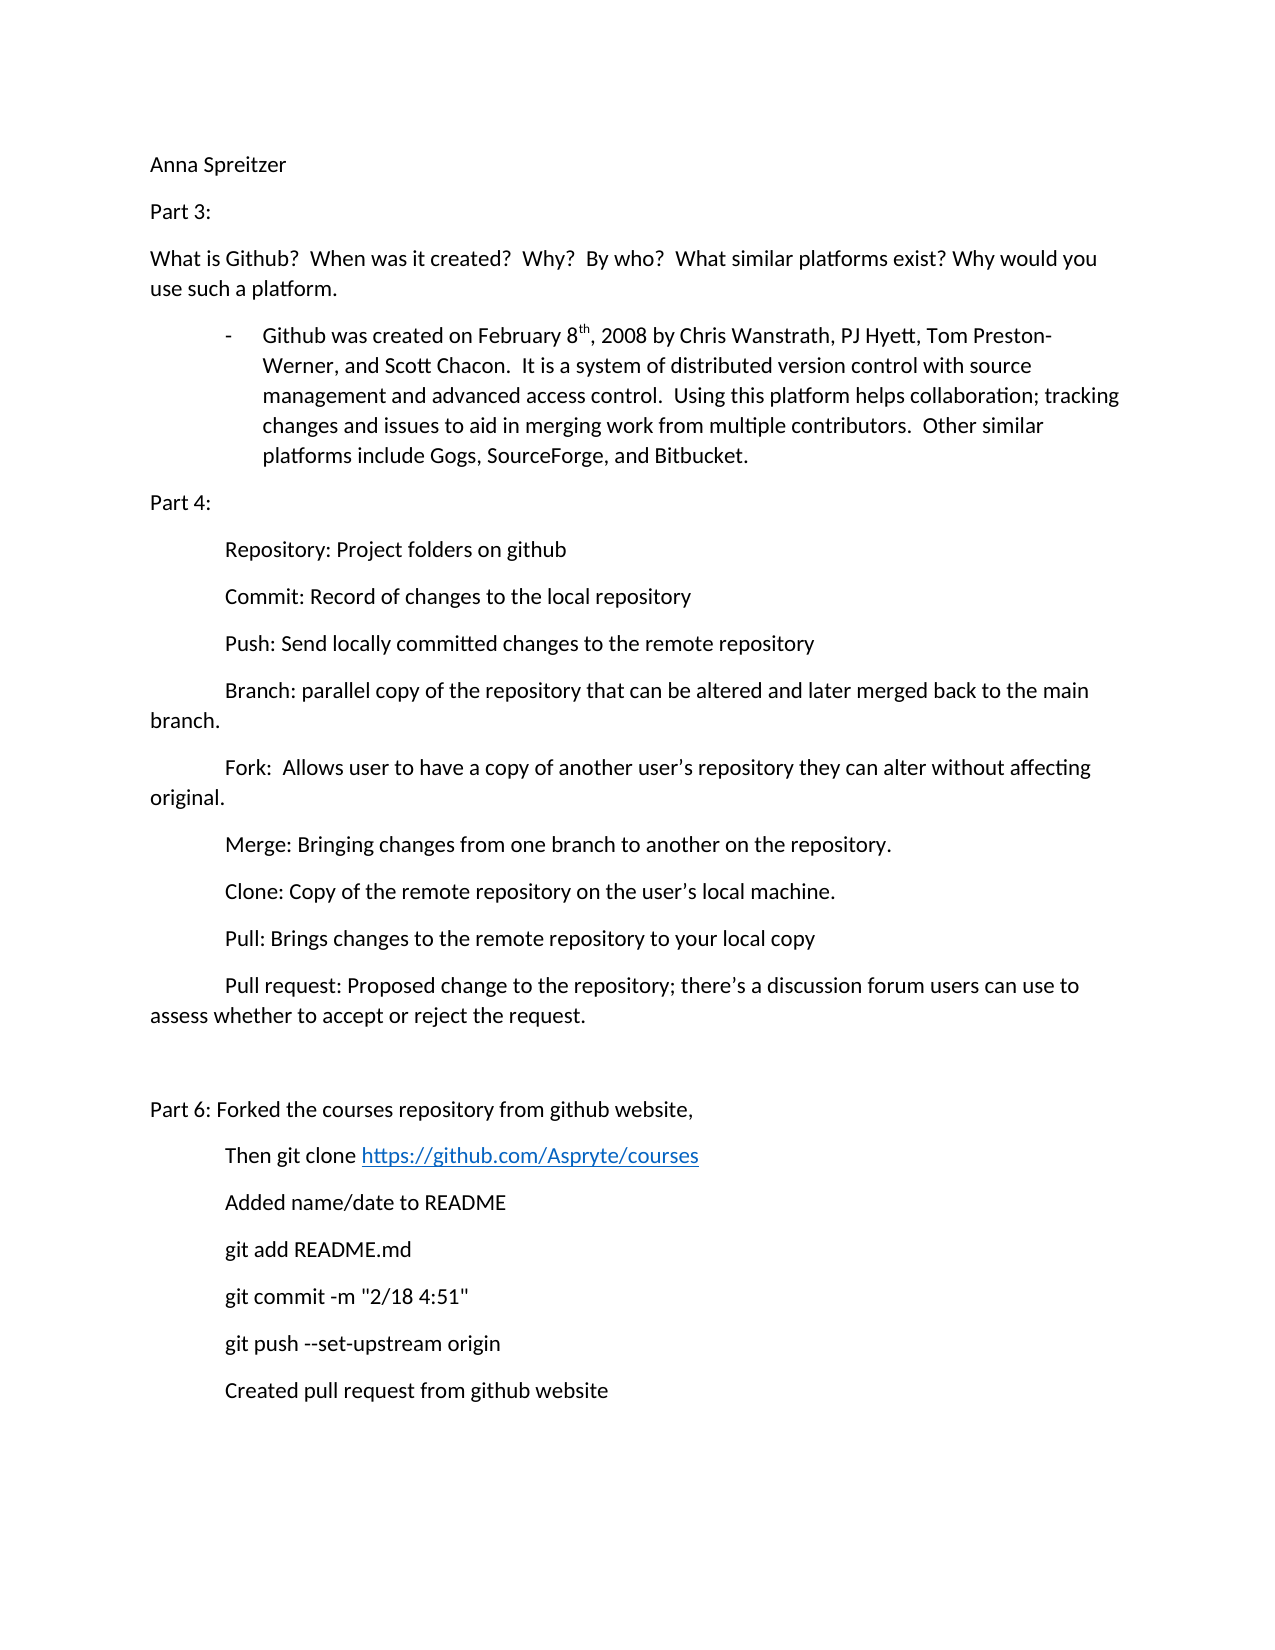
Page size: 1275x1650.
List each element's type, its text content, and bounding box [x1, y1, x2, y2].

text Pull request: Proposed change to the repository; there’s a discussion forum users can use to assess whether to accept or reject the request. [150, 971, 1125, 1029]
text Created pull request from github website [150, 1376, 1125, 1404]
text git commit -m "2/18 4:51" [150, 1282, 1125, 1310]
text Pull: Brings changes to the remote repository to your local copy [150, 924, 1125, 952]
text Added name/date to README [150, 1188, 1125, 1217]
text Push: Send locally committed changes to the remote repository [150, 629, 1125, 657]
text Part 6: Forked the courses repository from github website, [150, 1095, 1125, 1123]
text Part 3: [150, 197, 1125, 225]
text Then git clone https://github.com/Aspryte/courses [150, 1142, 1125, 1170]
list Github was created on February 8th, 2008 by Chris Wanstrath, PJ Hyett, Tom Preston-Werner, and Scott Chacon. It is a system of distributed version control with source management and advanced access control. Using this platform helps collaboration; tracking changes and issues to aid in merging work from multiple contributors. Other similar platforms include Gogs, SourceForge, and Bitbucket. [225, 321, 1125, 470]
text Fork: Allows user to have a copy of another user’s repository they can alter without affecting original. [150, 753, 1125, 811]
text Branch: parallel copy of the repository that can be altered and later merged back to the main branch. [150, 676, 1125, 734]
text git add README.md [150, 1235, 1125, 1263]
text git push --set-upstream origin [150, 1329, 1125, 1357]
text Part 4: [150, 488, 1125, 517]
text Anna Spreitzer [150, 150, 1125, 178]
text What is Github? When was it created? Why? By who? What similar platforms exist? Why would you use such a platform. [150, 244, 1125, 302]
text Commit: Record of changes to the local repository [150, 582, 1125, 610]
text Repository: Project folders on github [150, 535, 1125, 563]
text Clone: Copy of the remote repository on the user’s local machine. [150, 877, 1125, 905]
text Merge: Bringing changes from one branch to another on the repository. [150, 830, 1125, 858]
